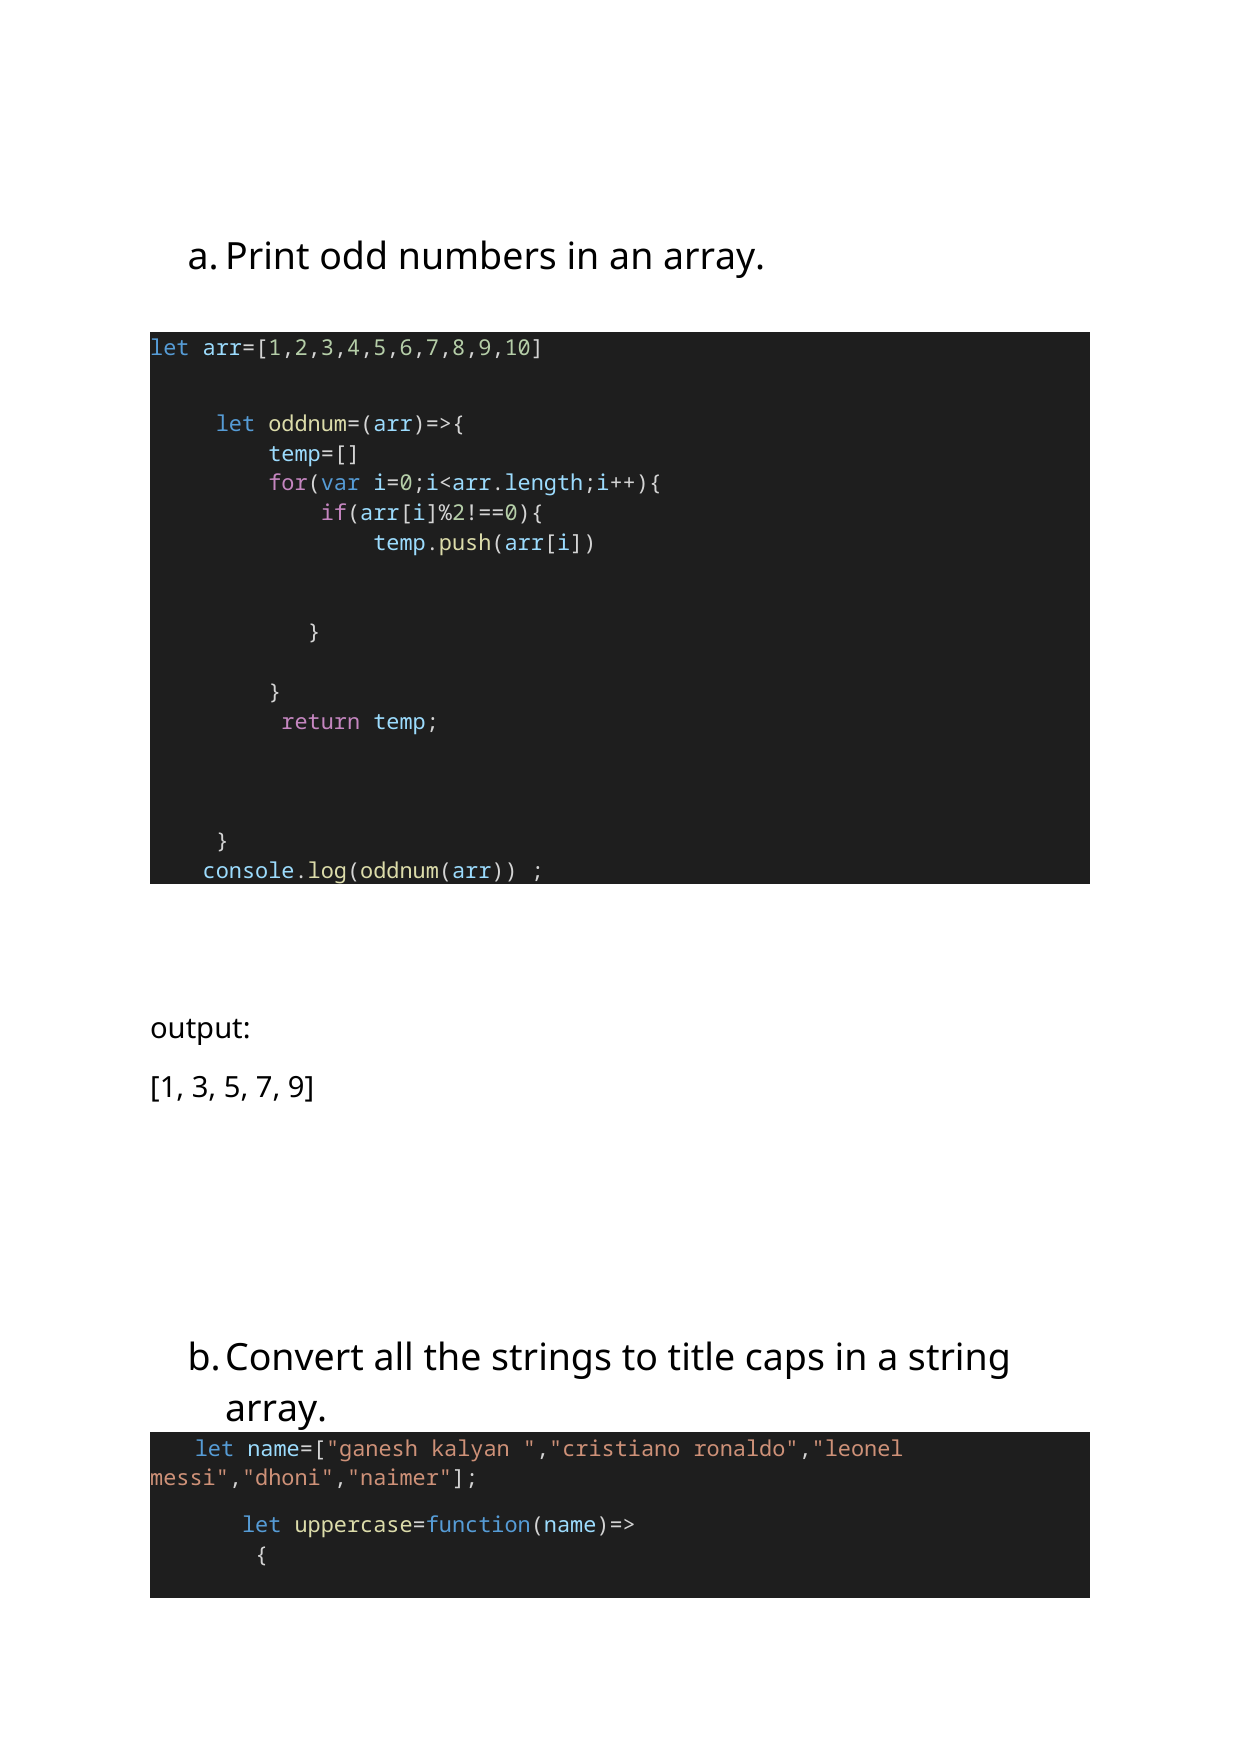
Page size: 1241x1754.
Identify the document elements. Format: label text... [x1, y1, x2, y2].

list Convert all the strings to title caps in a string array. [187, 1330, 1090, 1432]
text for(var i=0;i<arr.length;i++){ [150, 467, 1090, 497]
text [1, 3, 5, 7, 9] [150, 1067, 1090, 1106]
text temp=[] [150, 438, 1090, 467]
text output: [150, 1007, 1090, 1047]
text if(arr[i]%2!==0){ [150, 497, 1090, 527]
text let uppercase=function(name)=> [150, 1509, 1090, 1538]
text temp.push(arr[i]) [150, 527, 1090, 557]
text let name=["ganesh kalyan ","cristiano ronaldo","leonel messi","dhoni","naimer"]; [150, 1432, 1090, 1492]
text return temp; [150, 706, 1090, 736]
text } [150, 676, 1090, 706]
text } [150, 825, 1090, 855]
text } [150, 616, 1090, 646]
text let oddnum=(arr)=>{ [150, 408, 1090, 438]
text let arr=[1,2,3,4,5,6,7,8,9,10] [150, 332, 1090, 361]
text { [150, 1538, 1090, 1568]
text console.log(oddnum(arr)) ; [150, 855, 1090, 884]
list Print odd numbers in an array. [187, 229, 1090, 281]
